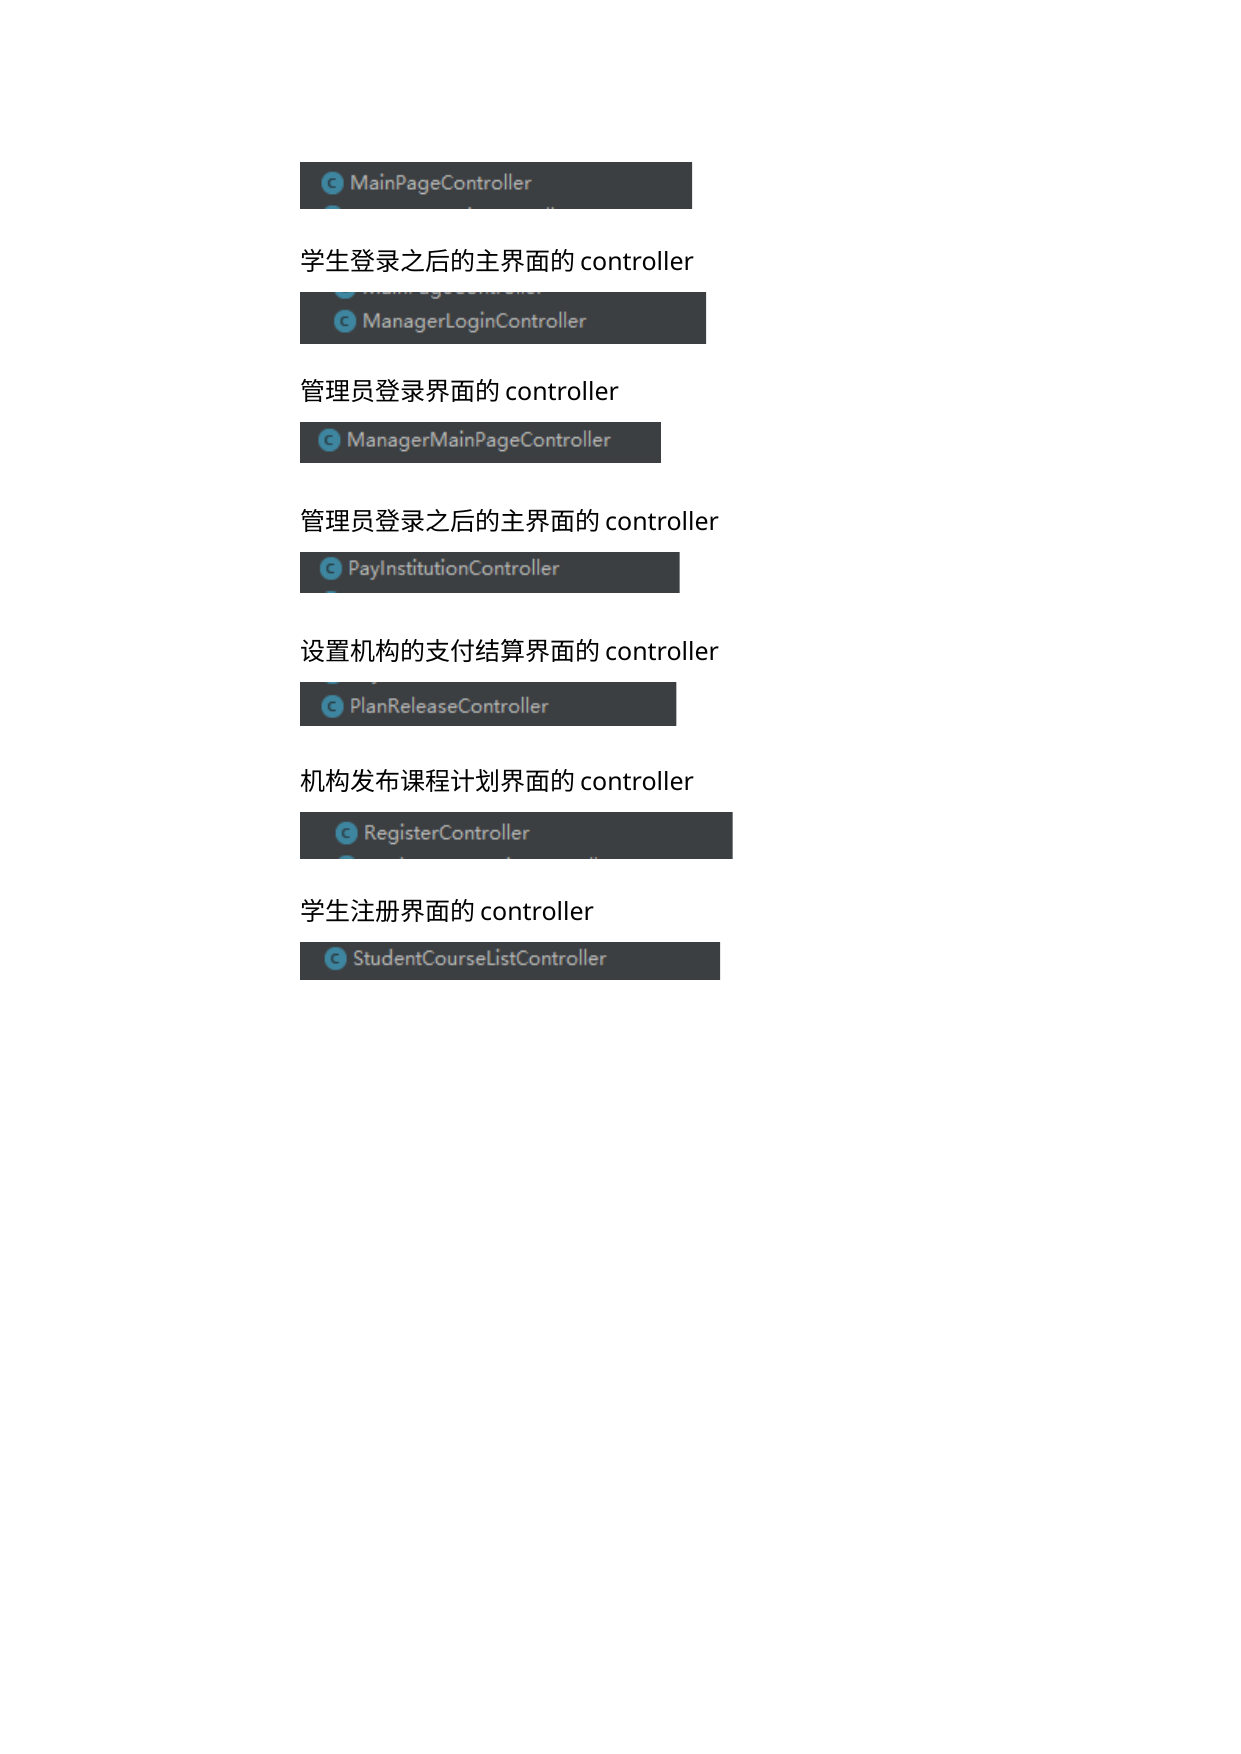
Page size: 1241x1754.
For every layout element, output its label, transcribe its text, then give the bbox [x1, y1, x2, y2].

picture [300, 682, 677, 726]
list 学生登录之后的主界面的controller [300, 227, 1053, 292]
picture [300, 812, 733, 859]
list 管理员登录之后的主界面的controller [300, 487, 1053, 552]
picture [300, 552, 680, 593]
picture [300, 292, 707, 344]
picture [300, 422, 661, 463]
list 设置机构的支付结算界面的controller [300, 617, 1053, 682]
picture [300, 162, 693, 209]
list 管理员登录界面的controller [300, 357, 1053, 422]
picture [300, 942, 721, 980]
list 学生注册界面的controller [300, 877, 1053, 942]
list 机构发布课程计划界面的controller [300, 747, 1053, 812]
